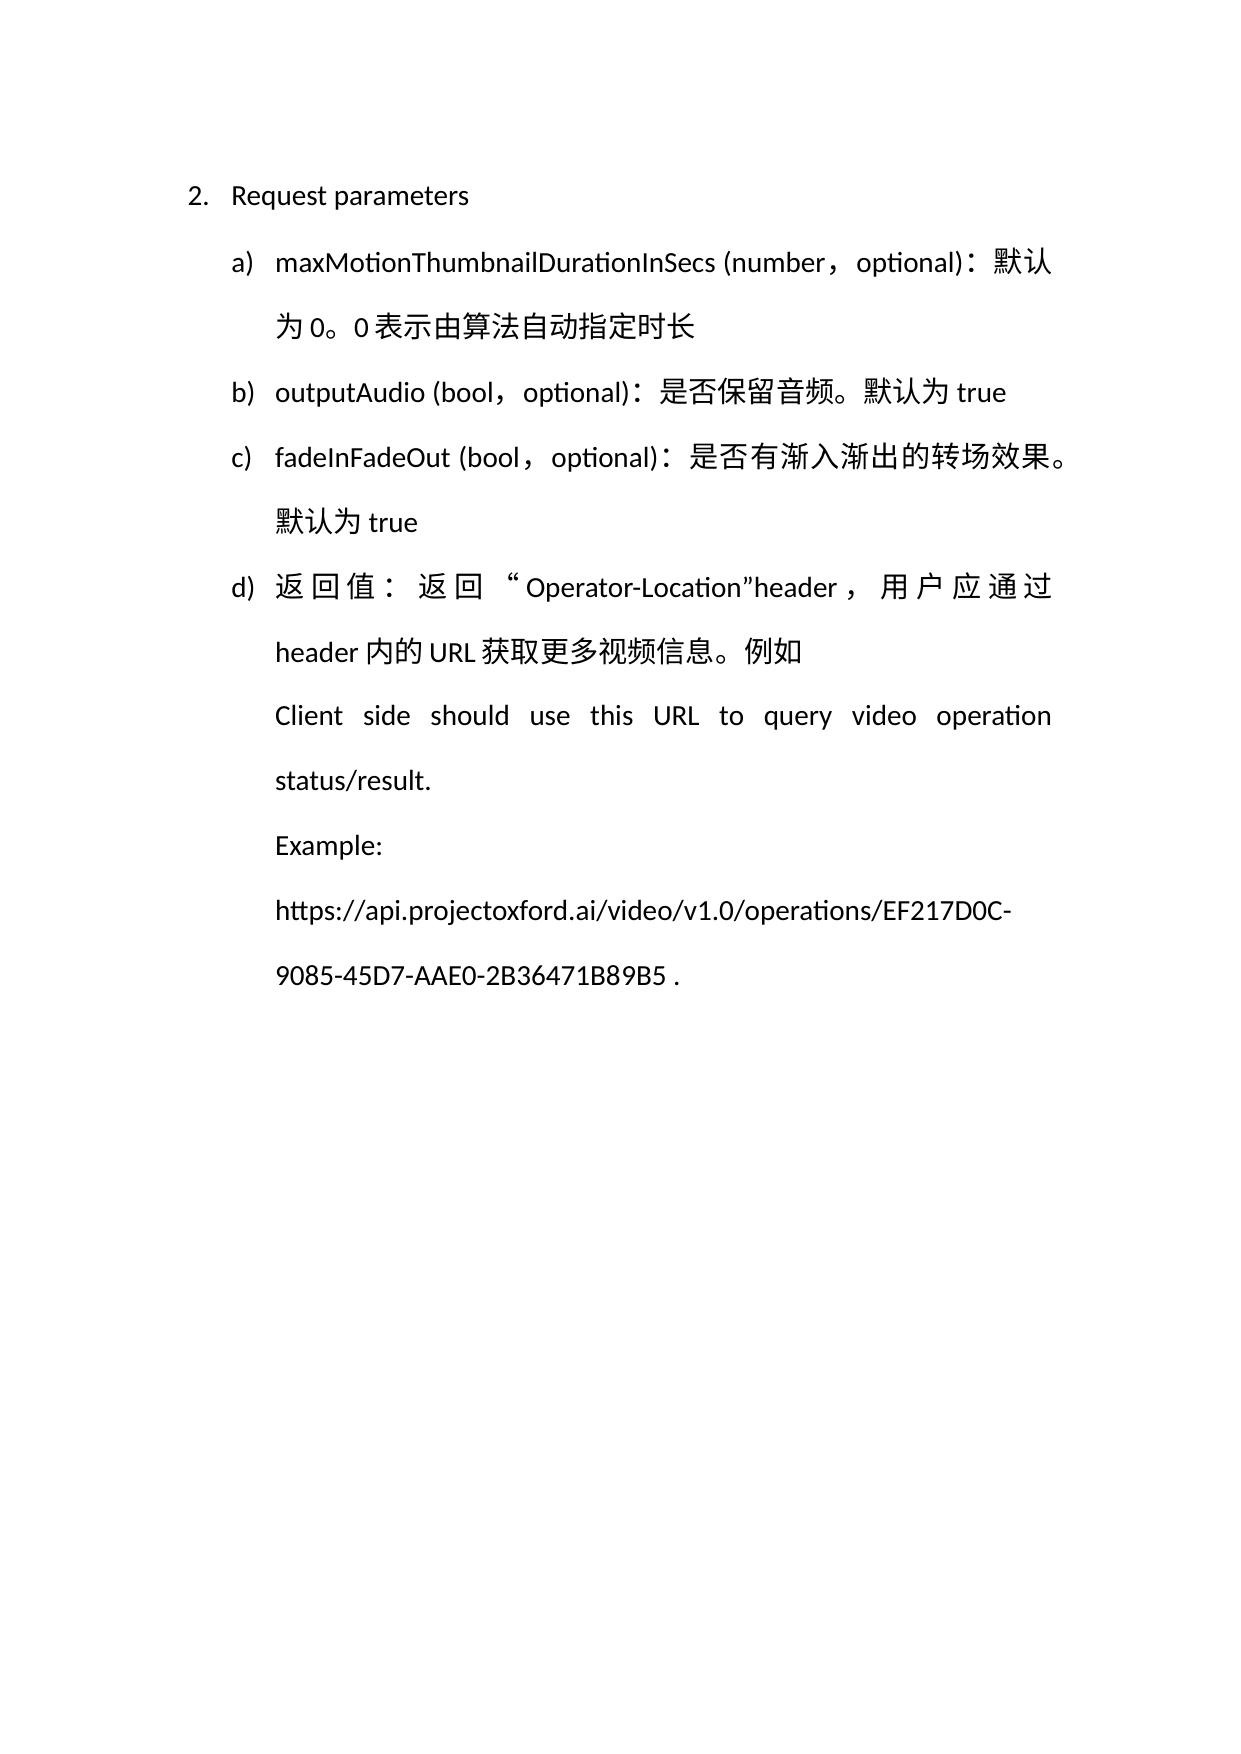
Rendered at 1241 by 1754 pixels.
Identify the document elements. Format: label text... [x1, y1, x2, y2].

list maxMotionThumbnailDurationInSecs (number，optional)：默认为0。0表示由算法自动指定时长 [231, 227, 1053, 357]
list 返回值：返回“Operator-Location”header，用户应通过header内的URL获取更多视频信息。例如 [231, 552, 1053, 682]
list fadeInFadeOut (bool，optional)：是否有渐入渐出的转场效果。默认为true [231, 422, 1053, 552]
list Client side should use this URL to query video operation status/result. [275, 682, 1053, 812]
list Request parameters [187, 162, 1053, 227]
list outputAudio (bool，optional)：是否保留音频。默认为true [231, 357, 1053, 422]
list Example: https://api.projectoxford.ai/video/v1.0/operations/EF217D0C-9085-45D7-AAE0-2B36471B89B5 . [275, 812, 1053, 1007]
